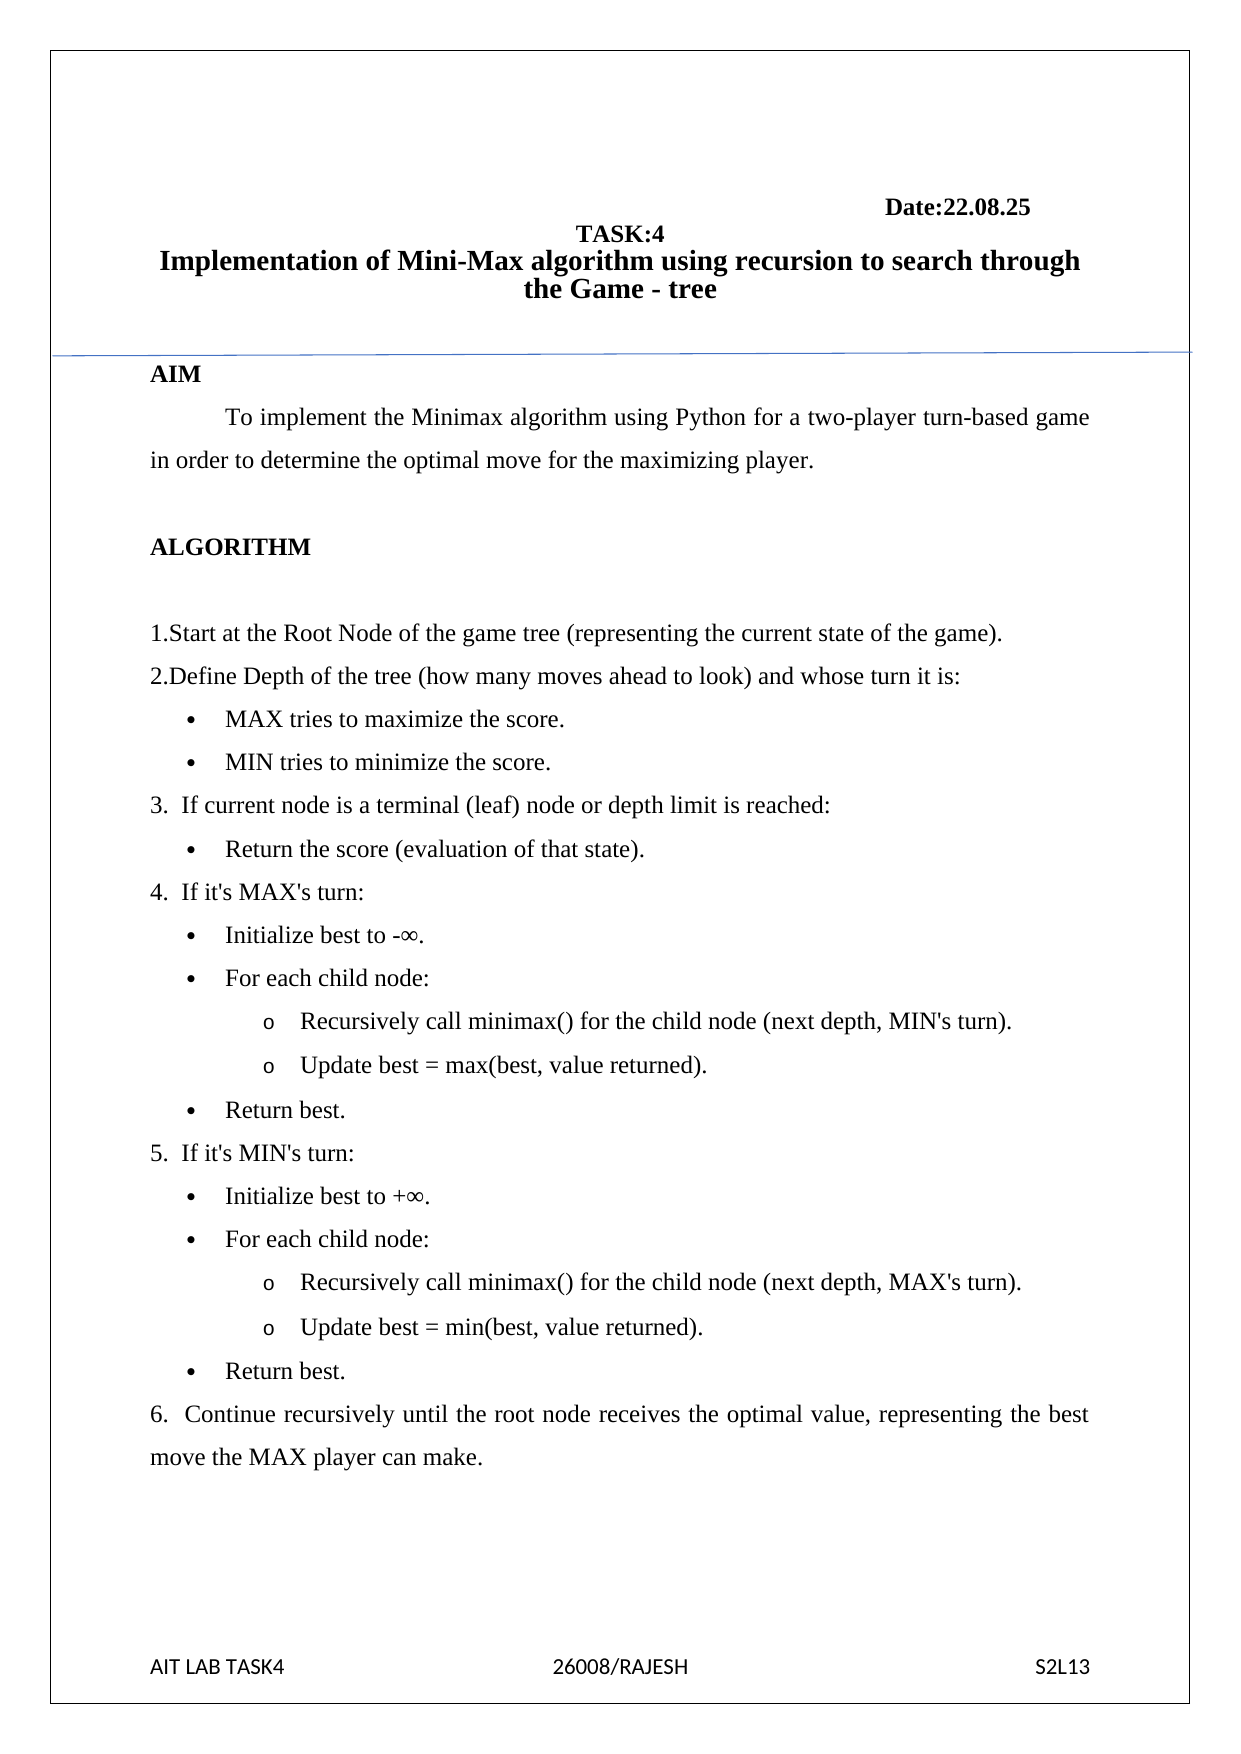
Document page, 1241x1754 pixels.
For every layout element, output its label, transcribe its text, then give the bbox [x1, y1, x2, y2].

text 2.Define Depth of the tree (how many moves ahead to look) and whose turn it is: [150, 661, 1090, 690]
text ALGORITHM [150, 532, 1090, 561]
text Date:22.08.25 [150, 193, 1090, 221]
list Update best = max(best, value returned). [262, 1051, 1090, 1080]
list MAX tries to maximize the score. [187, 704, 1090, 733]
list Return best. [187, 1356, 1090, 1385]
list Initialize best to -∞. [187, 920, 1090, 949]
list For each child node: [187, 1224, 1090, 1253]
text Implementation of Mini-Max algorithm using recursion to search through the Game - tree [150, 248, 1090, 304]
text TASK:4 [150, 221, 1090, 248]
text 6. Continue recursively until the root node receives the optimal value, representing the best move the MAX player can make. [150, 1399, 1090, 1471]
text To implement the Minimax algorithm using Python for a two-player turn-based game in order to determine the optimal move for the maximizing player. [150, 402, 1090, 474]
list Recursively call minimax() for the child node (next depth, MAX's turn). [262, 1267, 1090, 1297]
list Return the score (evaluation of that state). [187, 834, 1090, 862]
list Recursively call minimax() for the child node (next depth, MIN's turn). [262, 1006, 1090, 1036]
list Update best = min(best, value returned). [262, 1312, 1090, 1341]
text 1.Start at the Root Node of the game tree (representing the current state of the game). [150, 618, 1090, 647]
list MIN tries to minimize the score. [187, 747, 1090, 776]
text AIM [150, 359, 1090, 388]
list Initialize best to +∞. [187, 1181, 1090, 1210]
text 3. If current node is a terminal (leaf) node or depth limit is reached: [150, 791, 1090, 819]
text 4. If it's MAX's turn: [150, 877, 1090, 906]
text 5. If it's MIN's turn: [150, 1138, 1090, 1167]
list For each child node: [187, 963, 1090, 992]
list Return best. [187, 1095, 1090, 1124]
